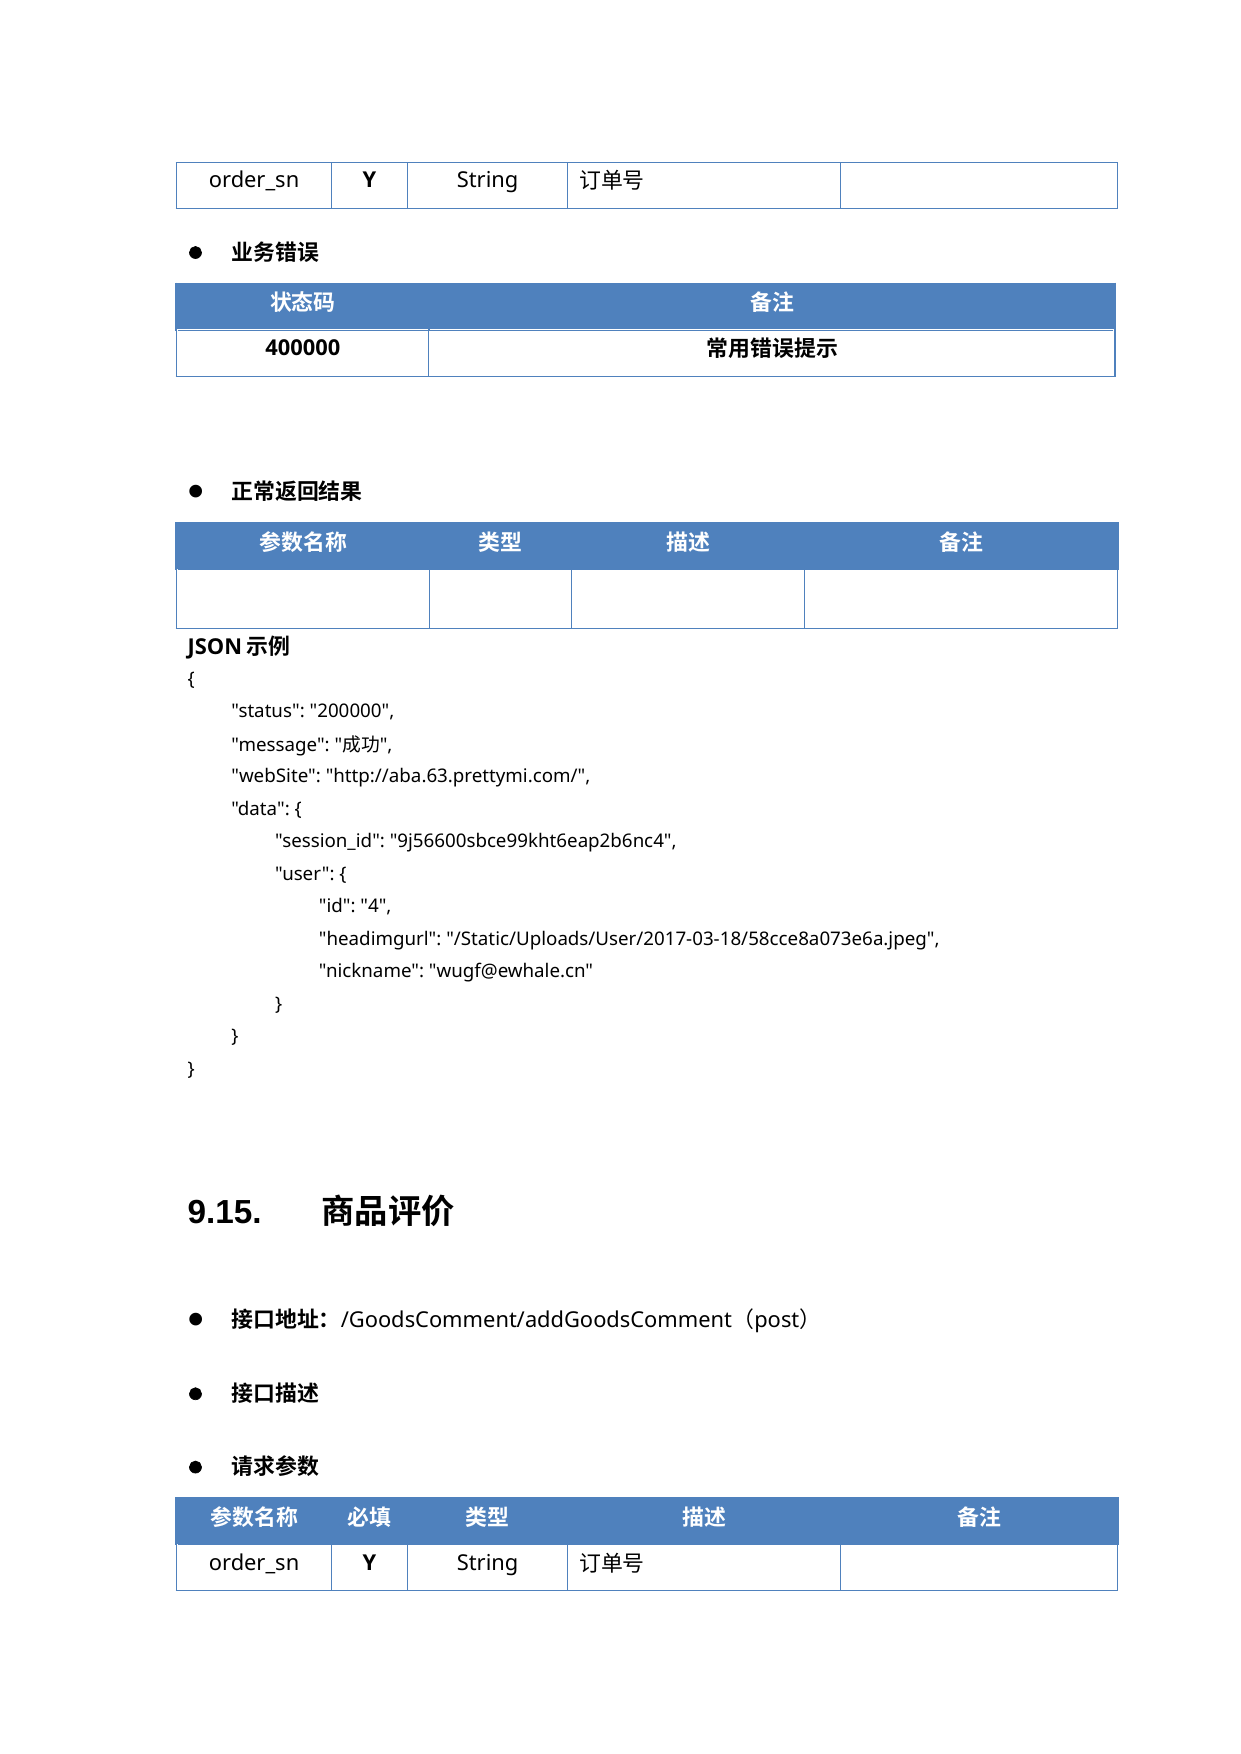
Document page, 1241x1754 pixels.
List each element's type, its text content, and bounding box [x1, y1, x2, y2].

text } [187, 1052, 1053, 1084]
text "status": "200000", [187, 694, 1053, 727]
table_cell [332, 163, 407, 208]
text "headimgurl": "/Static/Uploads/User/2017-03-18/58cce8a073e6a.jpeg", [187, 922, 1053, 954]
list 接口地址：/GoodsComment/addGoodsComment（post） [187, 1302, 1053, 1334]
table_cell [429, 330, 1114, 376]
list 正常返回结果 [187, 474, 1053, 506]
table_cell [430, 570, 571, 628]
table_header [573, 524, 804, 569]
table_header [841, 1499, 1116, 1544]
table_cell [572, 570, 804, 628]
text "message": "成功", [187, 727, 1053, 759]
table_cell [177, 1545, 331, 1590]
text "id": "4", [187, 889, 1053, 922]
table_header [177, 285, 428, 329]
list 请求参数 [187, 1449, 1053, 1481]
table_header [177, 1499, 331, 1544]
list 接口描述 [187, 1375, 1053, 1408]
list 业务错误 [187, 234, 1053, 267]
text } [187, 1019, 1053, 1052]
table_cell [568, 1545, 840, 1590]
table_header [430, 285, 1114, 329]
text "webSite": "http://aba.63.prettymi.com/", [187, 759, 1053, 792]
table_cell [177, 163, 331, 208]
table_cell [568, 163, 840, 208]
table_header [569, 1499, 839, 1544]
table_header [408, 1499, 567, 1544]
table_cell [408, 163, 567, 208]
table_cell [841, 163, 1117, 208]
text "nickname": "wugf@ewhale.cn" [187, 954, 1053, 987]
text JSON示例 [187, 629, 1053, 662]
text "user": { [187, 857, 1053, 889]
subtitle 商品评价 [187, 1176, 1053, 1241]
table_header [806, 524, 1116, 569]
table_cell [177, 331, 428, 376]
text "session_id": "9j56600sbce99kht6eap2b6nc4", [187, 824, 1053, 857]
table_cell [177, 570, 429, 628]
text } [187, 987, 1053, 1019]
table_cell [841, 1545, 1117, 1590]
text "data": { [187, 792, 1053, 824]
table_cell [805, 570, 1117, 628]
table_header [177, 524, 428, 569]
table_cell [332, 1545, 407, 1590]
text { [187, 662, 1053, 694]
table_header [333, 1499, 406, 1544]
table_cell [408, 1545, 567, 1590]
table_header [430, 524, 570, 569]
